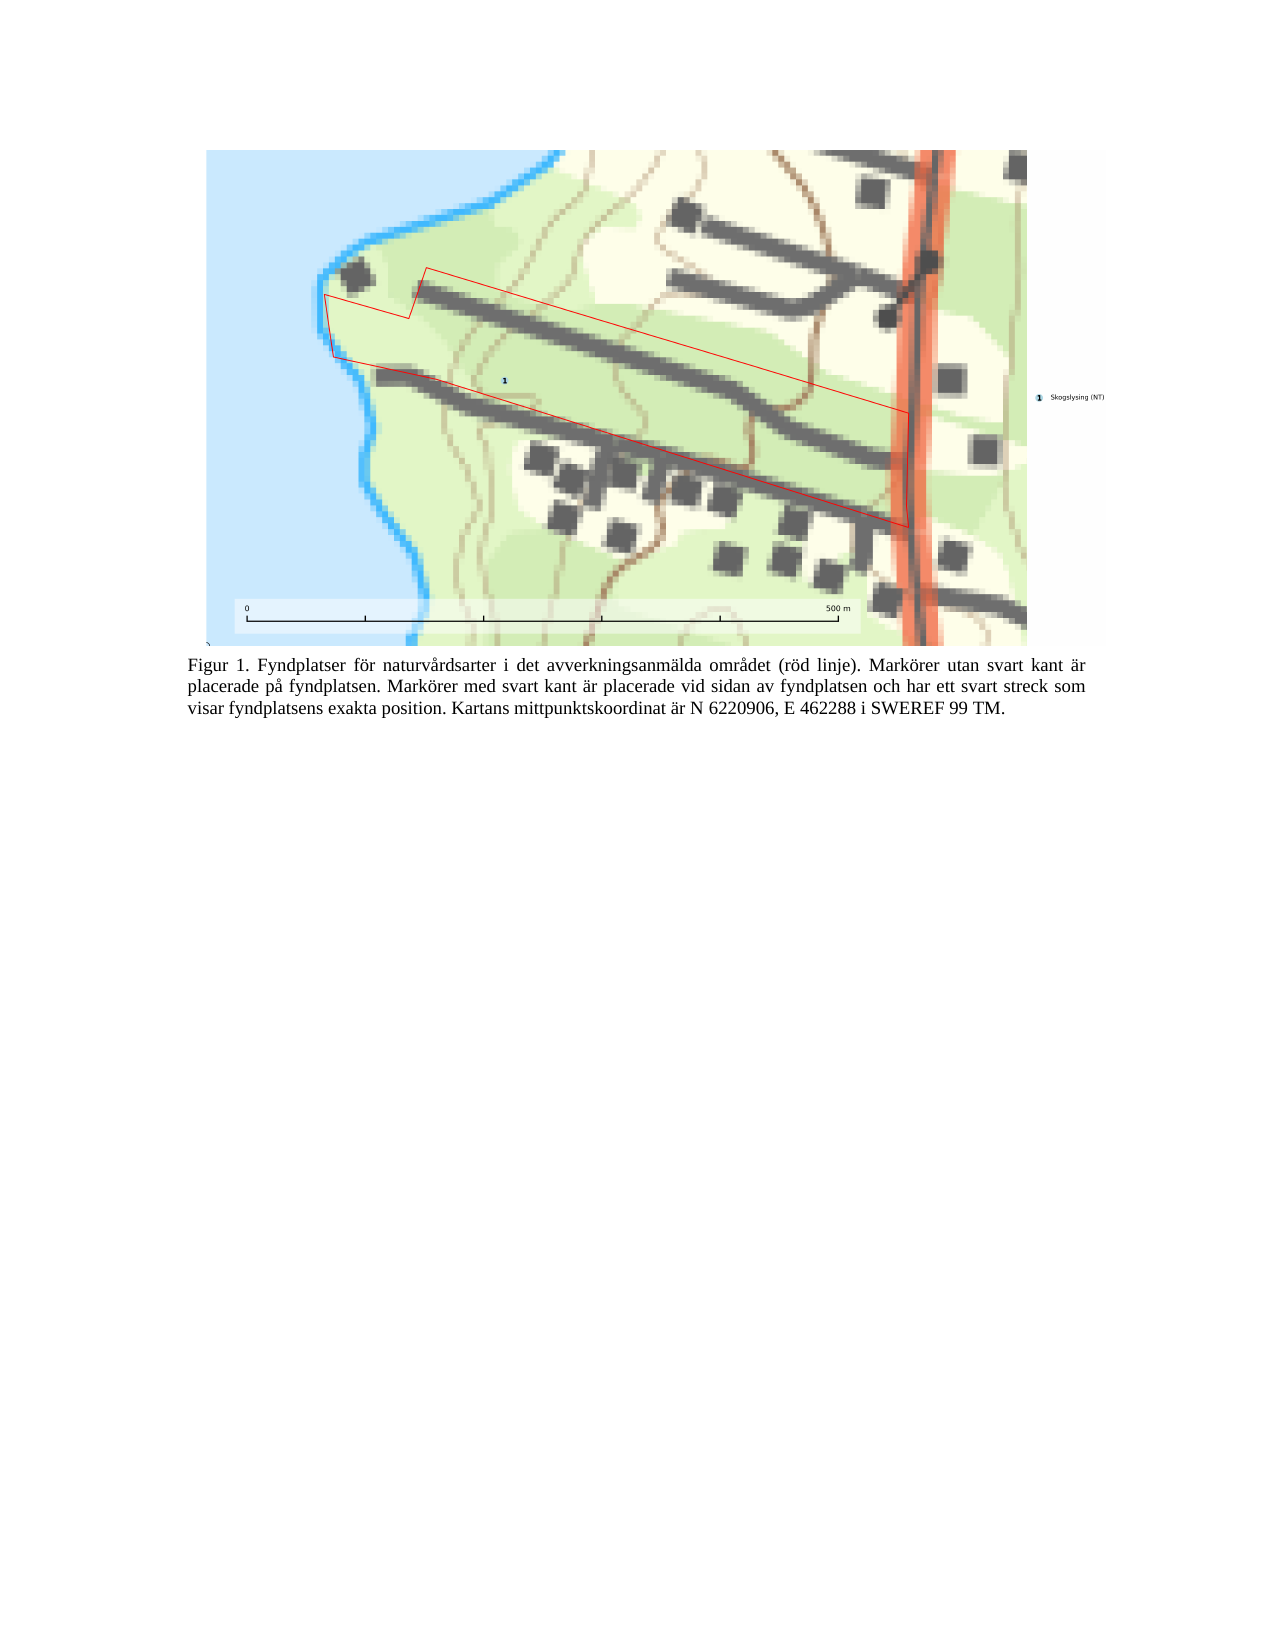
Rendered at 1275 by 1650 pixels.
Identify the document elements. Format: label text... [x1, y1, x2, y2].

picture [206, 150, 1107, 646]
text Figur 1. Fyndplatser för naturvårdsarter i det avverkningsanmälda området (röd linje). Markörer utan svart kant är placerade på fyndplatsen. Markörer med svart kant är placerade vid sidan av fyndplatsen och har ett svart streck som visar fyndplatsens exakta position. Kartans mittpunktskoordinat är N 6220906, E 462288 i SWEREF 99 TM. [187, 653, 1087, 718]
